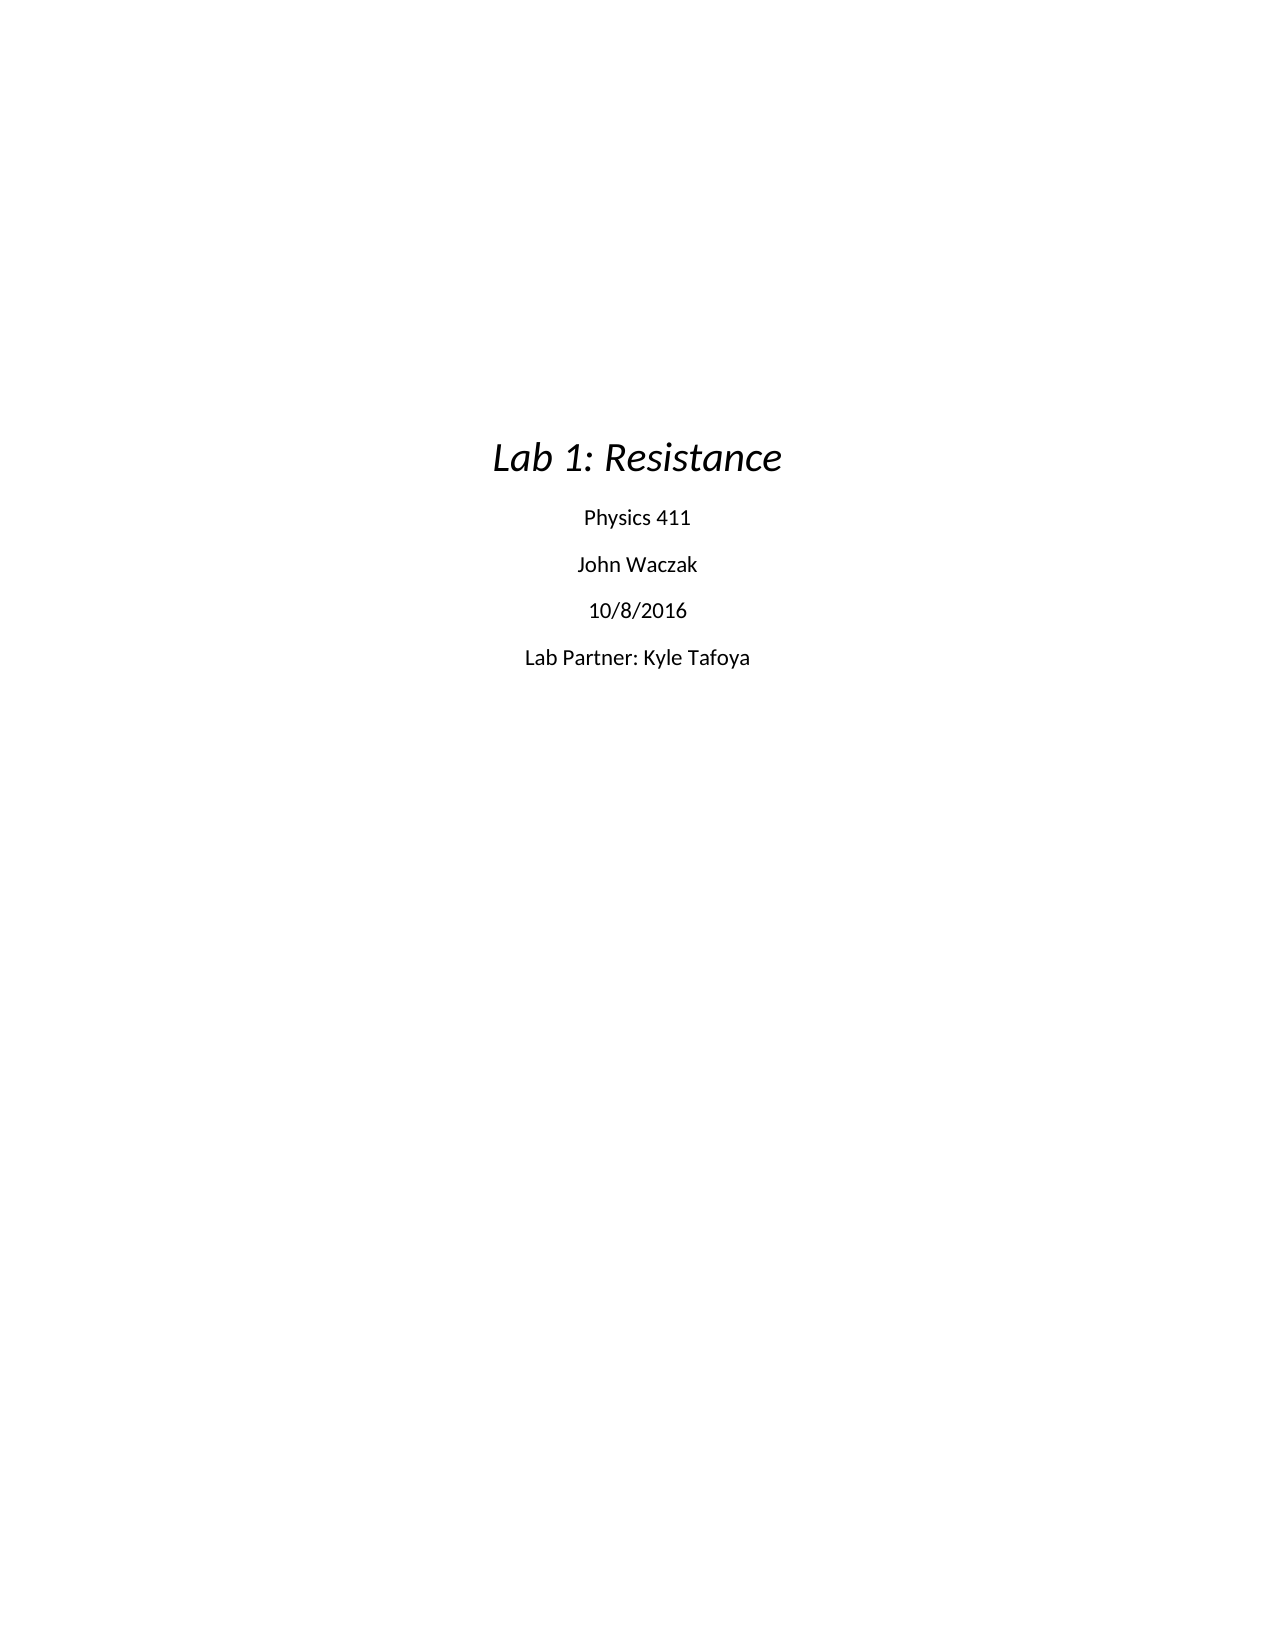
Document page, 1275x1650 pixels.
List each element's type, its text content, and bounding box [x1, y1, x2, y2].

text John Waczak [150, 550, 1125, 578]
text 10/8/2016 [150, 597, 1125, 624]
text Physics 411 [150, 503, 1125, 531]
text Lab 1: Resistance [150, 431, 1125, 482]
text Lab Partner: Kyle Tafoya [150, 643, 1125, 671]
